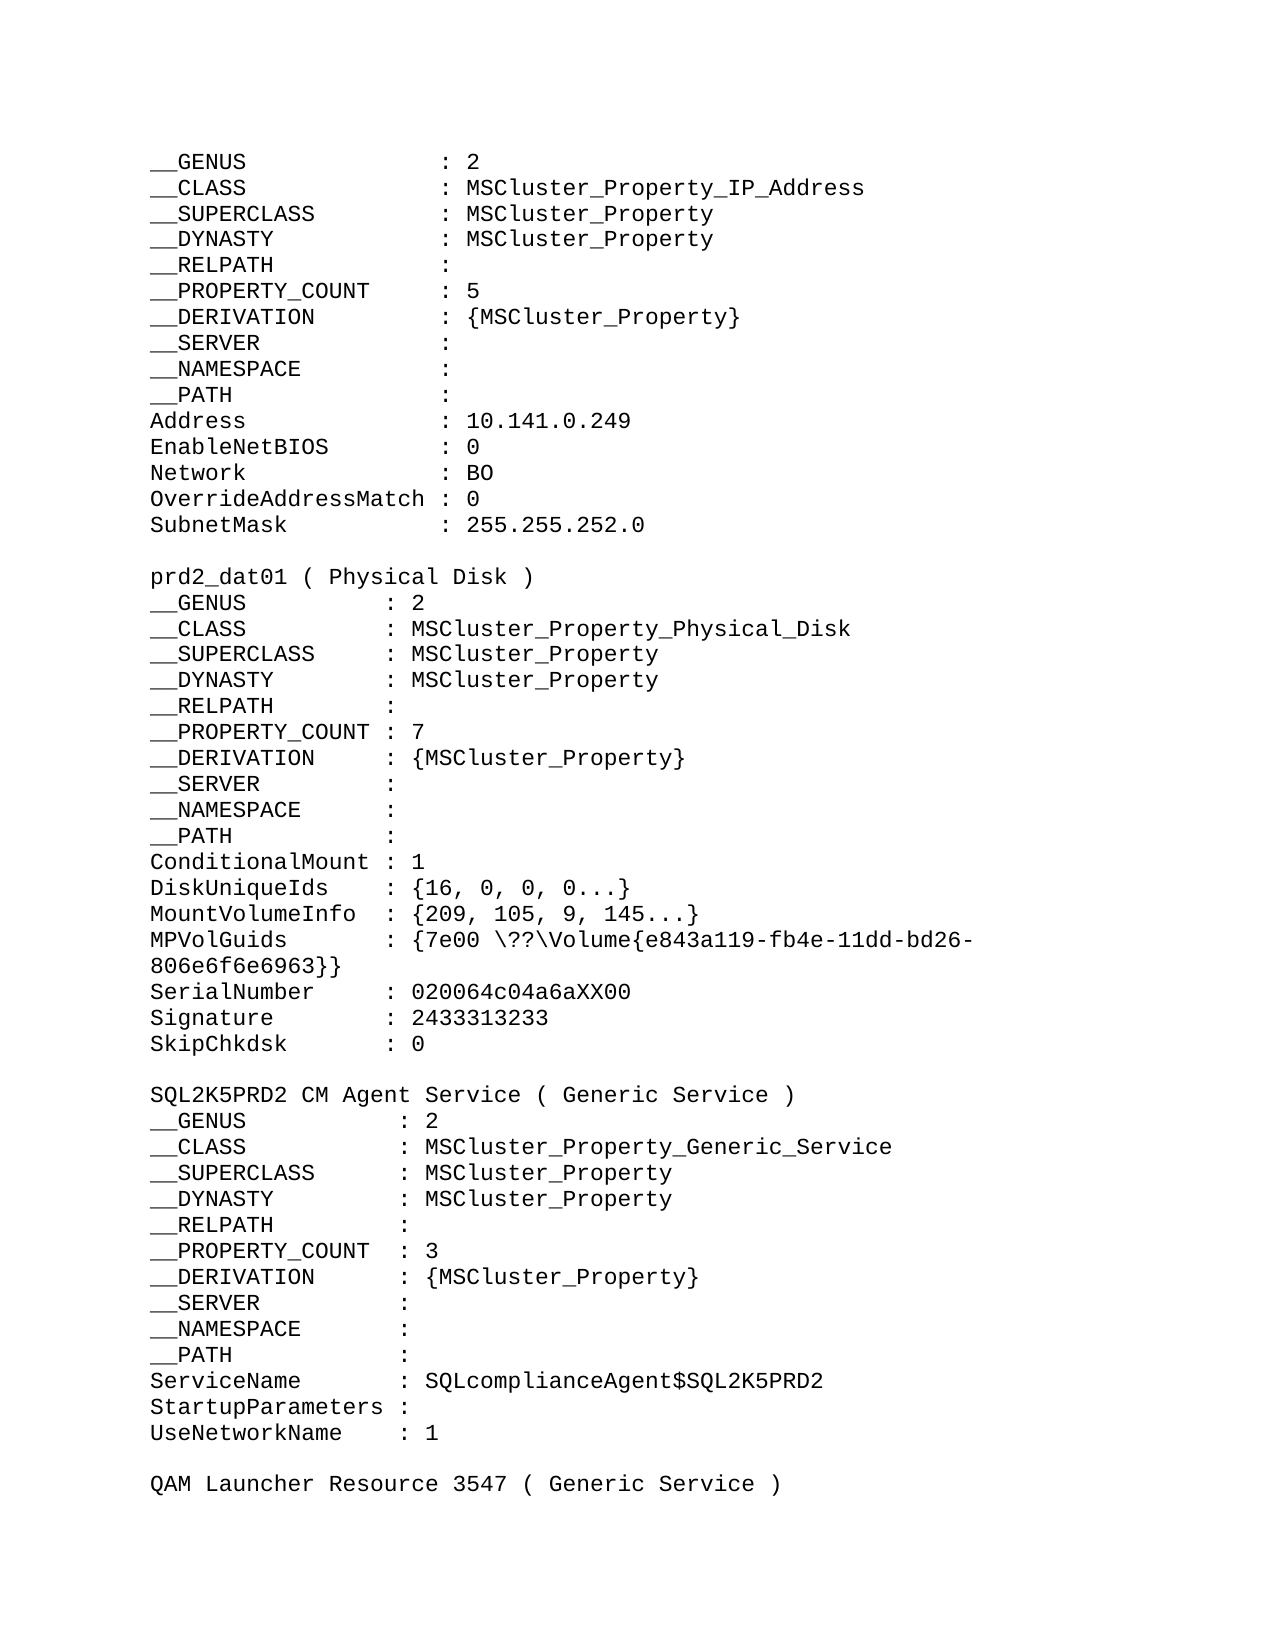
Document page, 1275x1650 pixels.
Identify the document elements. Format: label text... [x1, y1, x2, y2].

text SerialNumber : 020064c04a6aXX00 [150, 980, 1125, 1006]
text __NAMESPACE : [150, 357, 1125, 383]
text OverrideAddressMatch : 0 [150, 487, 1125, 513]
text MPVolGuids : {7e00 \??\Volume{e843a119-fb4e-11dd-bd26-806e6f6e6963}} [150, 928, 1125, 980]
text SQL2K5PRD2 CM Agent Service ( Generic Service ) [150, 1084, 1125, 1110]
text __PROPERTY_COUNT : 5 [150, 280, 1125, 306]
text __SUPERCLASS : MSCluster_Property [150, 643, 1125, 669]
text __DERIVATION : {MSCluster_Property} [150, 747, 1125, 772]
text __PROPERTY_COUNT : 7 [150, 721, 1125, 747]
text __PATH : [150, 824, 1125, 850]
text __NAMESPACE : [150, 798, 1125, 824]
text __RELPATH : [150, 254, 1125, 280]
text __DERIVATION : {MSCluster_Property} [150, 306, 1125, 332]
text SkipChkdsk : 0 [150, 1032, 1125, 1058]
text __PROPERTY_COUNT : 3 [150, 1239, 1125, 1265]
text prd2_dat01 ( Physical Disk ) [150, 565, 1125, 591]
text __GENUS : 2 [150, 1110, 1125, 1136]
text EnableNetBIOS : 0 [150, 435, 1125, 461]
text ServiceName : SQLcomplianceAgent$SQL2K5PRD2 [150, 1369, 1125, 1395]
text __SERVER : [150, 1291, 1125, 1317]
text __DYNASTY : MSCluster_Property [150, 228, 1125, 254]
text __SERVER : [150, 772, 1125, 798]
text __RELPATH : [150, 1213, 1125, 1239]
text DiskUniqueIds : {16, 0, 0, 0...} [150, 876, 1125, 902]
text __SUPERCLASS : MSCluster_Property [150, 1162, 1125, 1187]
text UseNetworkName : 1 [150, 1421, 1125, 1447]
text __CLASS : MSCluster_Property_Physical_Disk [150, 617, 1125, 643]
text __CLASS : MSCluster_Property_Generic_Service [150, 1136, 1125, 1162]
text Network : BO [150, 461, 1125, 487]
text SubnetMask : 255.255.252.0 [150, 513, 1125, 539]
text __CLASS : MSCluster_Property_IP_Address [150, 176, 1125, 202]
text Address : 10.141.0.249 [150, 409, 1125, 435]
text __SUPERCLASS : MSCluster_Property [150, 202, 1125, 228]
text __GENUS : 2 [150, 150, 1125, 176]
text ConditionalMount : 1 [150, 850, 1125, 876]
text __RELPATH : [150, 695, 1125, 721]
text __DERIVATION : {MSCluster_Property} [150, 1265, 1125, 1291]
text StartupParameters : [150, 1395, 1125, 1421]
text QAM Launcher Resource 3547 ( Generic Service ) [150, 1473, 1125, 1499]
text __DYNASTY : MSCluster_Property [150, 669, 1125, 695]
text __PATH : [150, 1343, 1125, 1369]
text __NAMESPACE : [150, 1317, 1125, 1343]
text Signature : 2433313233 [150, 1006, 1125, 1032]
text __GENUS : 2 [150, 591, 1125, 617]
text __SERVER : [150, 332, 1125, 357]
text __PATH : [150, 383, 1125, 409]
text MountVolumeInfo : {209, 105, 9, 145...} [150, 902, 1125, 928]
text __DYNASTY : MSCluster_Property [150, 1187, 1125, 1213]
